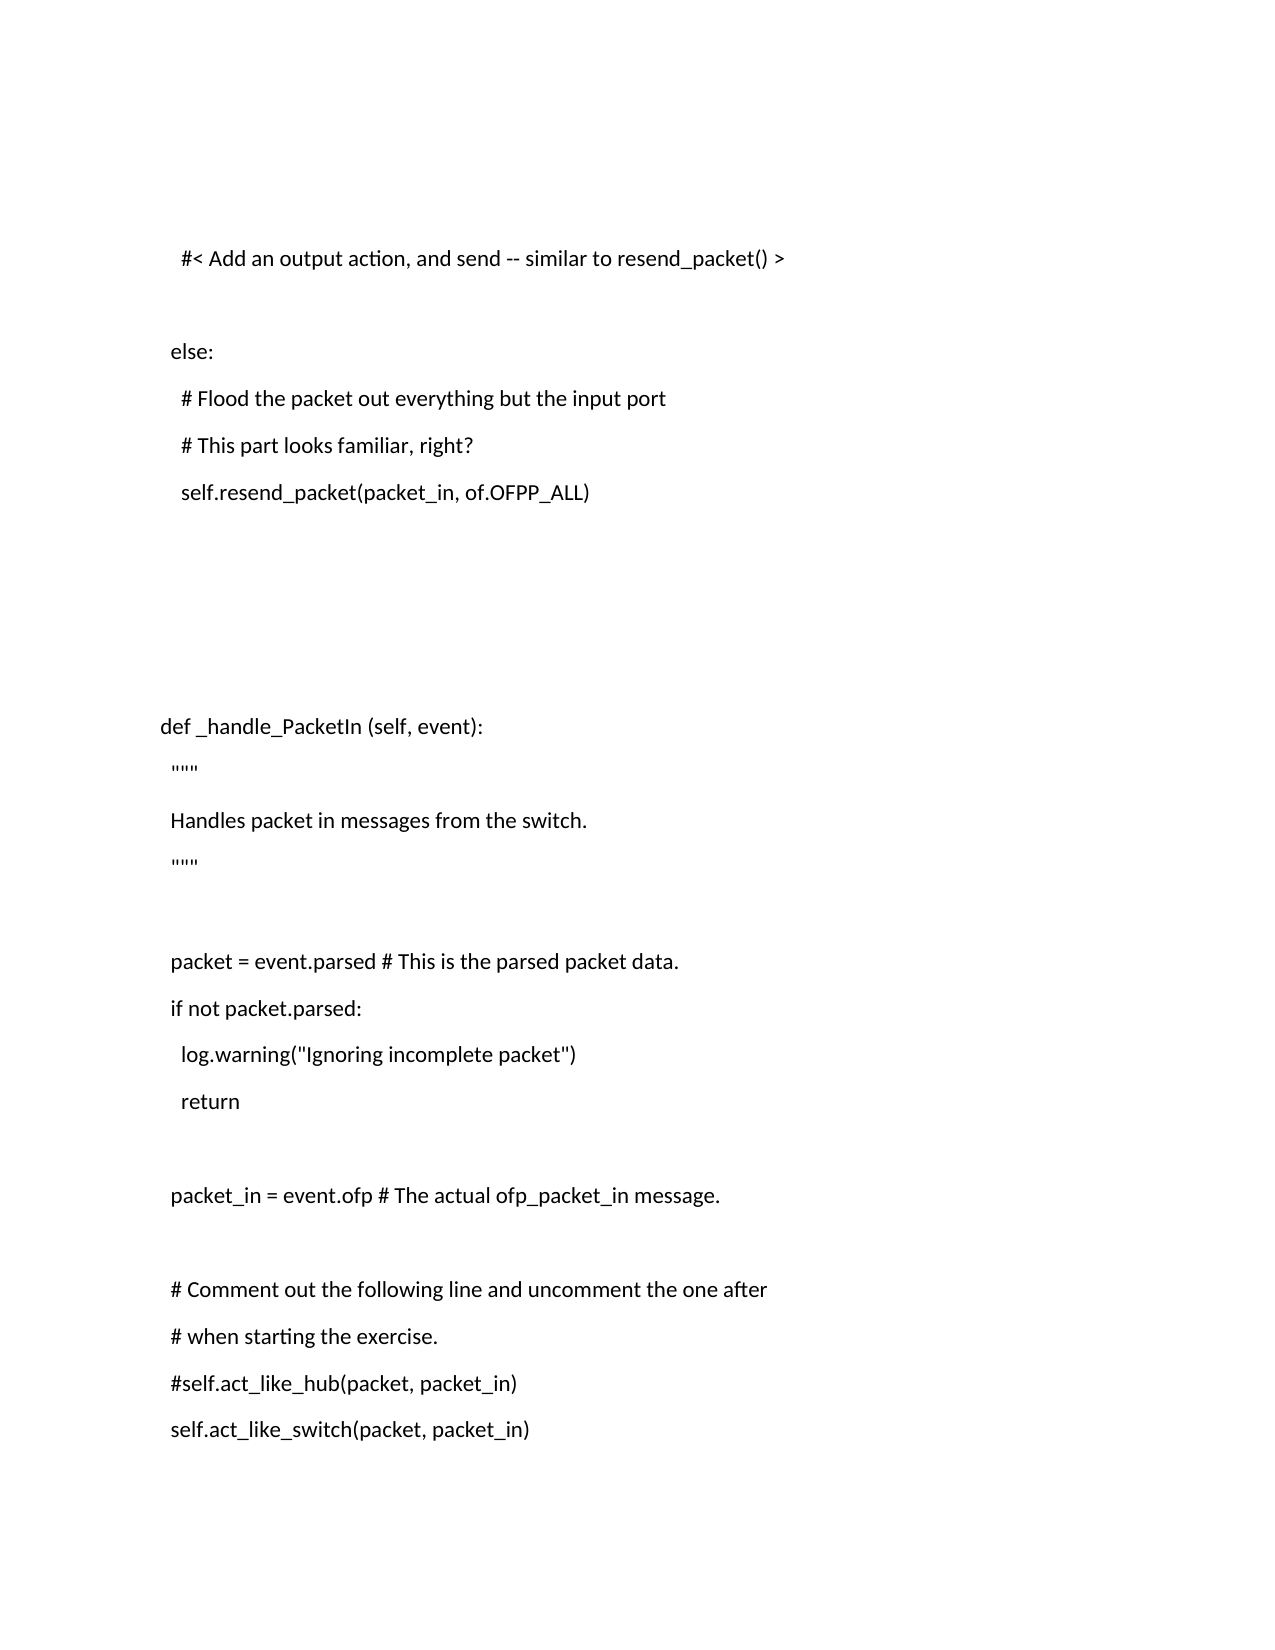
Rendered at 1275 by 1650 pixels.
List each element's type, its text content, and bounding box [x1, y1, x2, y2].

text # This part looks familiar, right? [150, 431, 1125, 459]
text # Flood the packet out everything but the input port [150, 384, 1125, 412]
text self.act_like_switch(packet, packet_in) [150, 1416, 1125, 1444]
text def _handle_PacketIn (self, event): [150, 712, 1125, 741]
text # Comment out the following line and uncomment the one after [150, 1275, 1125, 1303]
text if not packet.parsed: [150, 994, 1125, 1022]
text self.resend_packet(packet_in, of.OFPP_ALL) [150, 478, 1125, 506]
text """ [150, 759, 1125, 787]
text log.warning("Ignoring incomplete packet") [150, 1041, 1125, 1069]
text #< Add an output action, and send -- similar to resend_packet() > [150, 244, 1125, 272]
text return [150, 1087, 1125, 1116]
text #self.act_like_hub(packet, packet_in) [150, 1369, 1125, 1397]
text packet_in = event.ofp # The actual ofp_packet_in message. [150, 1181, 1125, 1209]
text Handles packet in messages from the switch. [150, 806, 1125, 834]
text # when starting the exercise. [150, 1322, 1125, 1350]
text """ [150, 853, 1125, 881]
text else: [150, 337, 1125, 366]
text packet = event.parsed # This is the parsed packet data. [150, 947, 1125, 975]
